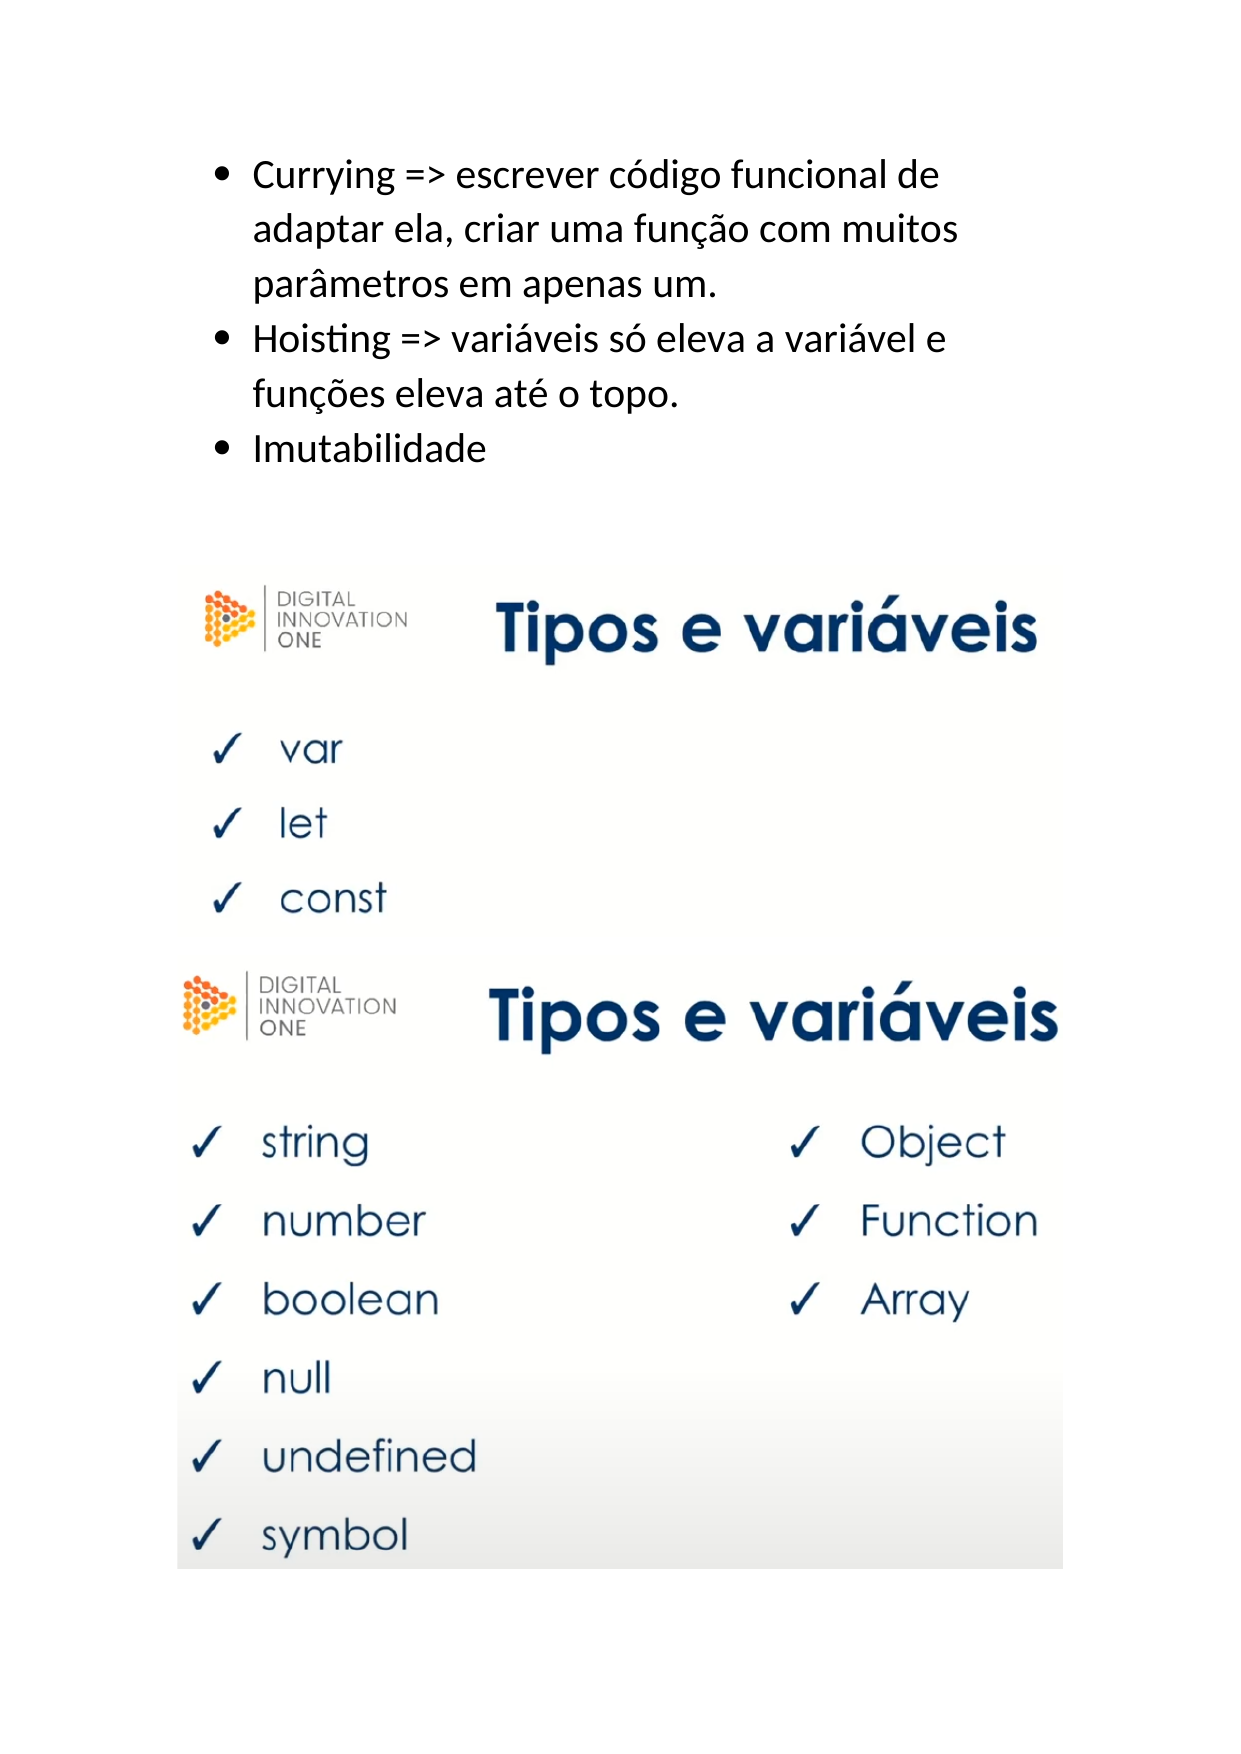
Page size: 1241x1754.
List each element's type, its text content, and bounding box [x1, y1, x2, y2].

list Hoisting => variáveis só eleva a variável e funções eleva até o topo. [215, 312, 1063, 418]
list Imutabilidade [215, 422, 1063, 473]
list Currying => escrever código funcional de adaptar ela, criar uma função com muitos parâmetros em apenas um. [215, 148, 1063, 308]
picture [177, 565, 1063, 937]
picture [177, 955, 1063, 1569]
